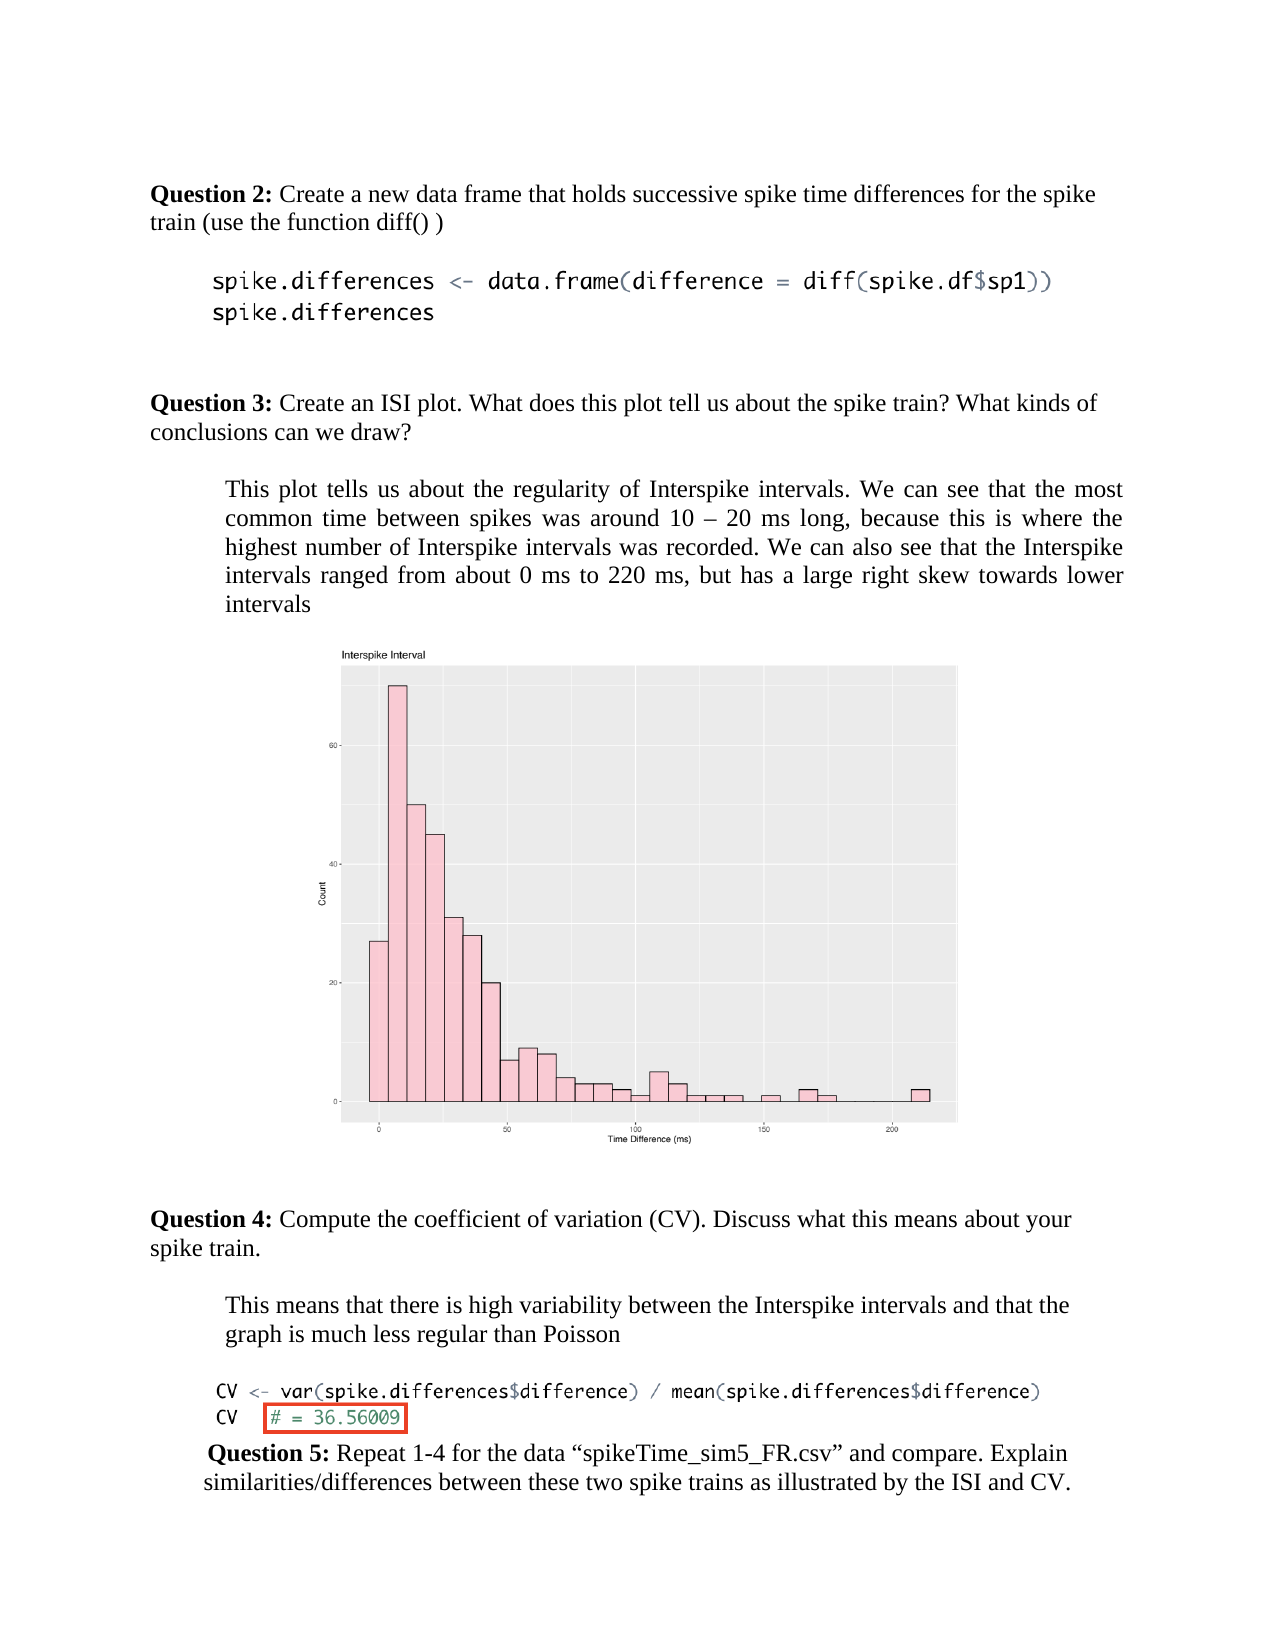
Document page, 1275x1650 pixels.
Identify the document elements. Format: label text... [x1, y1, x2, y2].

picture [209, 265, 1066, 331]
text This plot tells us about the regularity of Interspike intervals. We can see that the most common time between spikes was around 10 – 20 ms long, because this is where the highest number of Interspike intervals was recorded. We can also see that the Interspike intervals ranged from about 0 ms to 220 ms, but has a large right skew towards lower intervals [225, 474, 1125, 618]
text This means that there is high variability between the Interspike intervals and that the graph is much less regular than Poisson [225, 1290, 1125, 1348]
picture [210, 1376, 1065, 1439]
text Question 2: Create a new data frame that holds successive spike time differences for the spike train (use the function diff() ) [150, 179, 1125, 236]
text Question 4: Compute the coefficient of variation (CV). Discuss what this means about your spike train. [150, 1204, 1125, 1261]
text Question 3: Create an ISI plot. What does this plot tell us about the spike train? What kinds of conclusions can we draw? [150, 388, 1125, 446]
text Question 5: Repeat 1-4 for the data “spikeTime_sim5_FR.csv” and compare. Explain similarities/differences between these two spike trains as illustrated by the ISI and CV. [150, 1438, 1125, 1496]
